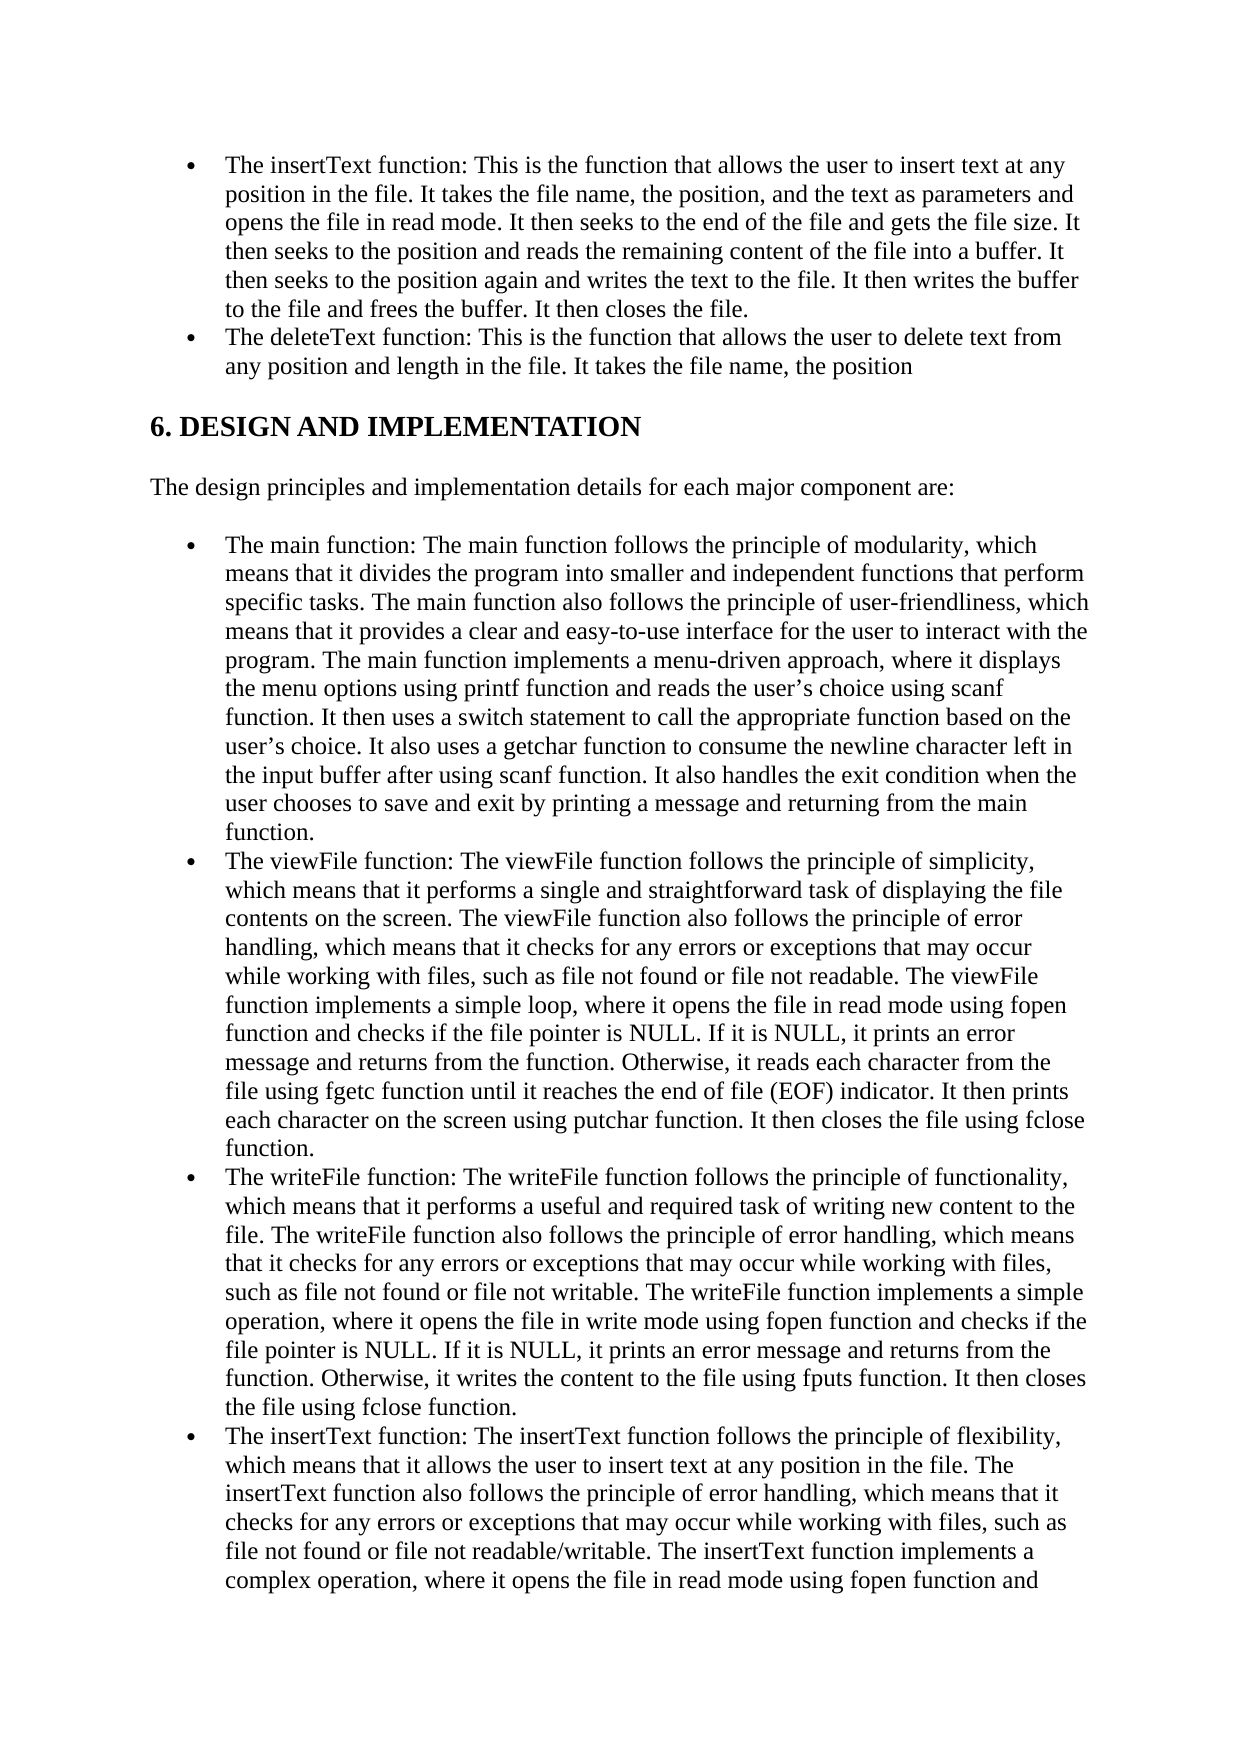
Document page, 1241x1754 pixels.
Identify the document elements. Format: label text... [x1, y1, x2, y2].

list The writeFile function: The writeFile function follows the principle of functionality, which means that it performs a useful and required task of writing new content to the file. The writeFile function also follows the principle of error handling, which means that it checks for any errors or exceptions that may occur while working with files, such as file not found or file not writable. The writeFile function implements a simple operation, where it opens the file in write mode using fopen function and checks if the file pointer is NULL. If it is NULL, it prints an error message and returns from the function. Otherwise, it writes the content to the file using fputs function. It then closes the file using fclose function. [187, 1162, 1090, 1421]
list The insertText function: This is the function that allows the user to insert text at any position in the file. It takes the file name, the position, and the text as parameters and opens the file in read mode. It then seeks to the end of the file and gets the file size. It then seeks to the position and reads the remaining content of the file into a buffer. It then seeks to the position again and writes the text to the file. It then writes the buffer to the file and frees the buffer. It then closes the file. [187, 150, 1090, 322]
text 6. DESIGN AND IMPLEMENTATION [150, 409, 1090, 443]
list The main function: The main function follows the principle of modularity, which means that it divides the program into smaller and independent functions that perform specific tasks. The main function also follows the principle of user-friendliness, which means that it provides a clear and easy-to-use interface for the user to interact with the program. The main function implements a menu-driven approach, where it displays the menu options using printf function and reads the user’s choice using scanf function. It then uses a switch statement to call the appropriate function based on the user’s choice. It also uses a getchar function to consume the newline character left in the input buffer after using scanf function. It also handles the exit condition when the user chooses to save and exit by printing a message and returning from the main function. [187, 530, 1090, 846]
list The deleteText function: This is the function that allows the user to delete text from any position and length in the file. It takes the file name, the position [187, 322, 1090, 380]
list The viewFile function: The viewFile function follows the principle of simplicity, which means that it performs a single and straightforward task of displaying the file contents on the screen. The viewFile function also follows the principle of error handling, which means that it checks for any errors or exceptions that may occur while working with files, such as file not found or file not readable. The viewFile function implements a simple loop, where it opens the file in read mode using fopen function and checks if the file pointer is NULL. If it is NULL, it prints an error message and returns from the function. Otherwise, it reads each character from the file using fgetc function until it reaches the end of file (EOF) indicator. It then prints each character on the screen using putchar function. It then closes the file using fclose function. [187, 846, 1090, 1162]
text The design principles and implementation details for each major component are: [150, 472, 1090, 501]
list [187, 1421, 1090, 1593]
